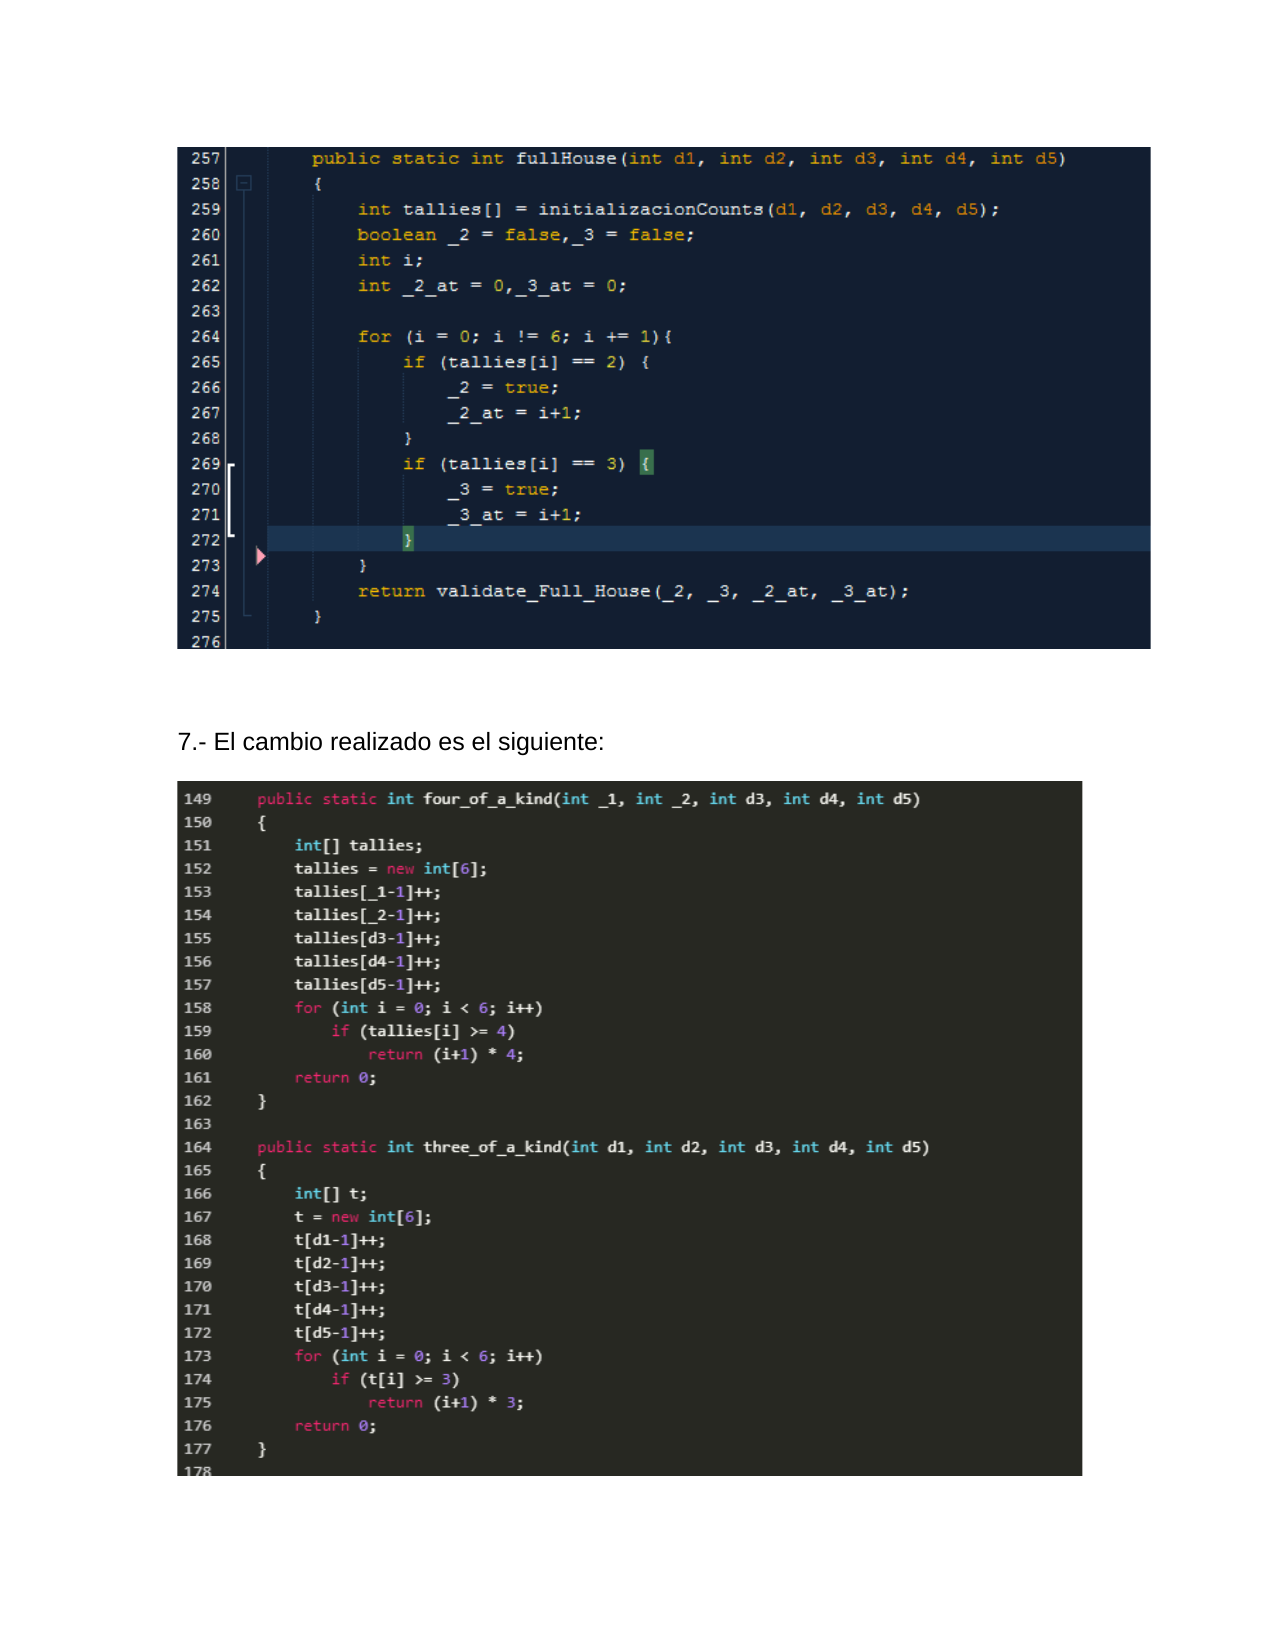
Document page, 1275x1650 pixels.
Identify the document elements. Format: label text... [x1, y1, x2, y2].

picture [177, 147, 1151, 649]
text 7.- El cambio realizado es el siguiente: [177, 727, 1098, 756]
picture [177, 781, 1083, 1476]
